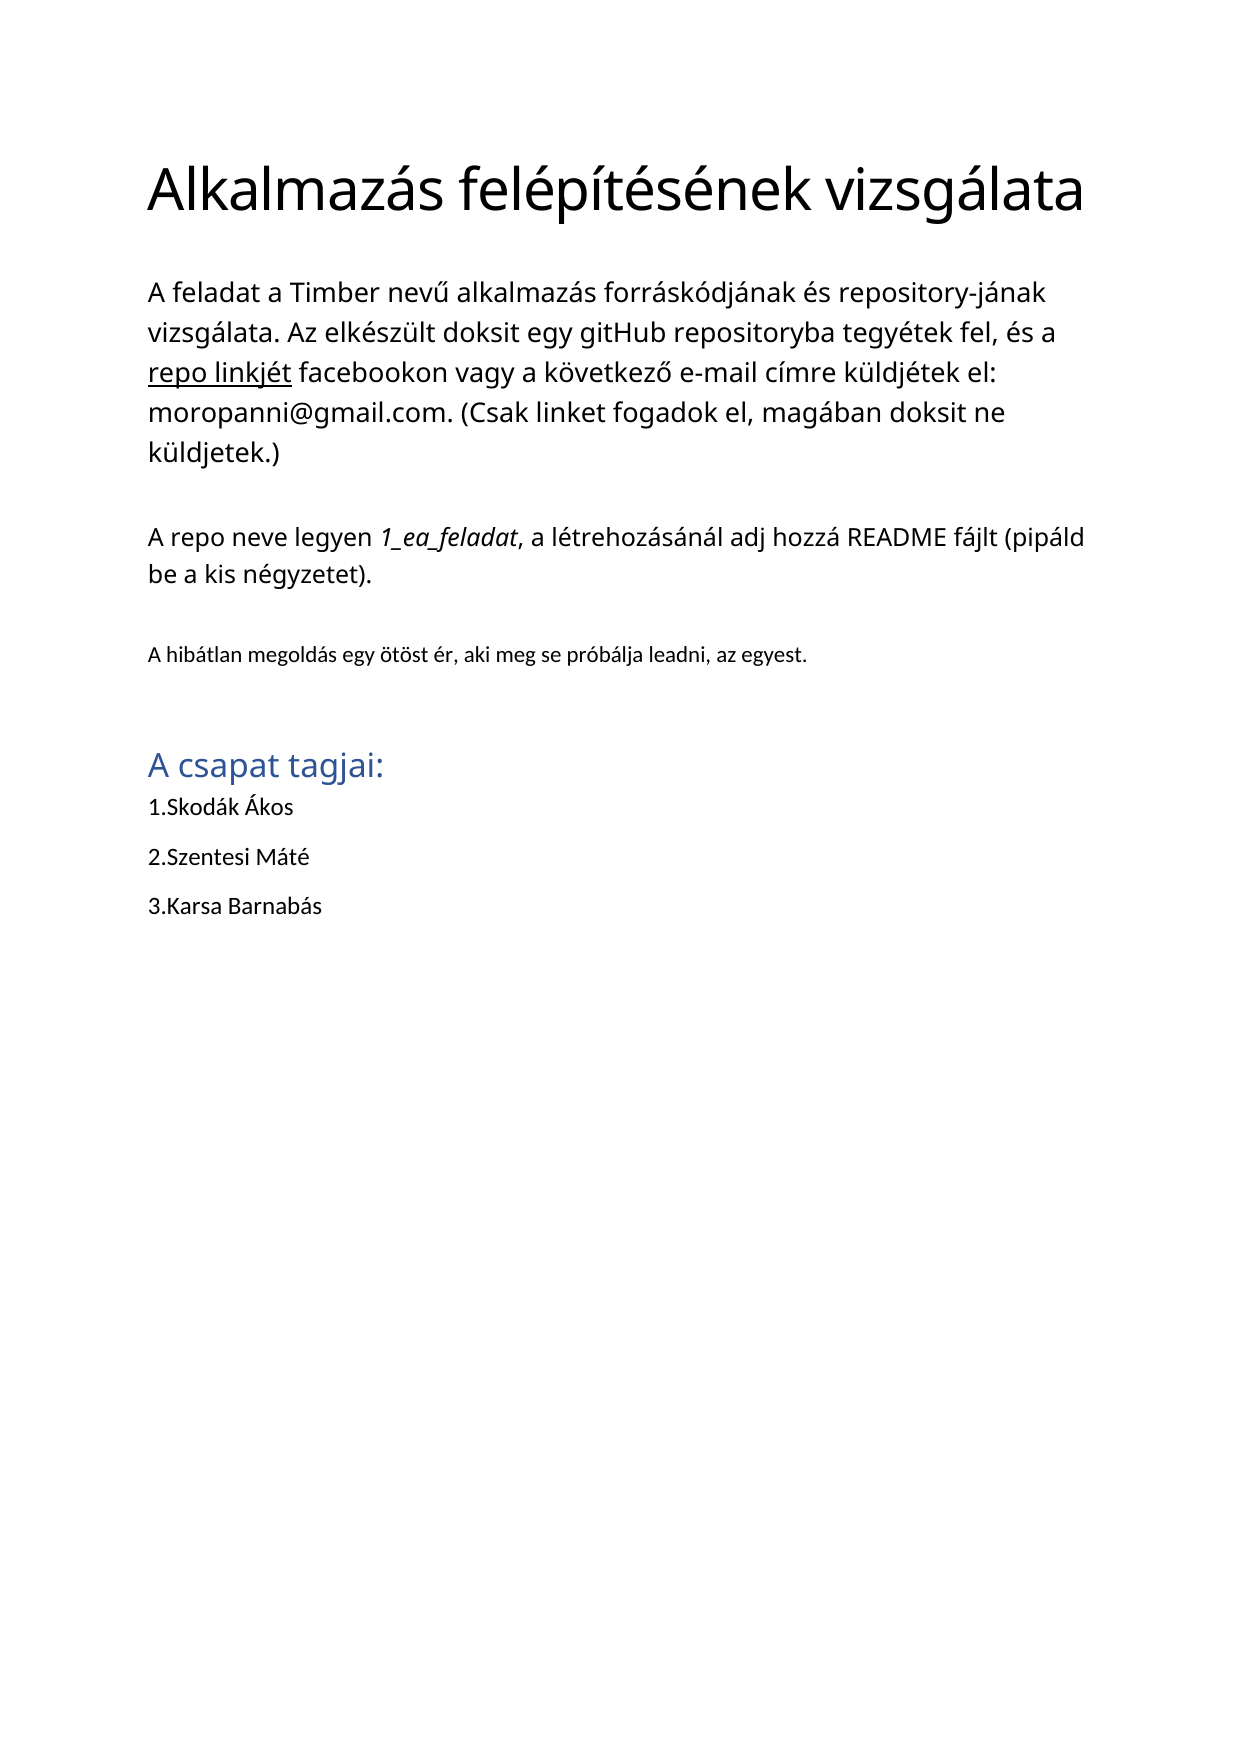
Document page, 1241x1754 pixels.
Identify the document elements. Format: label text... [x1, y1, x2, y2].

text 2.Szentesi Máté [148, 841, 1093, 871]
subtitle A repo neve legyen 1_ea_feladat, a létrehozásánál adj hozzá README fájlt (pipáld be a kis négyzetet). [148, 520, 1093, 591]
subtitle A feladat a Timber nevű alkalmazás forráskódjának és repository-jának vizsgálata. Az elkészült doksit egy gitHub repositoryba tegyétek fel, és a repo linkjét facebookon vagy a következő e-mail címre küldjétek el: moropanni@gmail.com. (Csak linket fogadok el, magában doksit ne küldjetek.) [148, 274, 1093, 470]
title Alkalmazás felépítésének vizsgálata [148, 148, 1093, 227]
text A hibátlan megoldás egy ötöst ér, aki meg se próbálja leadni, az egyest. [148, 640, 1093, 668]
text 3.Karsa Barnabás [148, 890, 1093, 921]
subtitle A csapat tagjai: [148, 742, 1093, 788]
text 1.Skodák Ákos [148, 791, 1093, 822]
